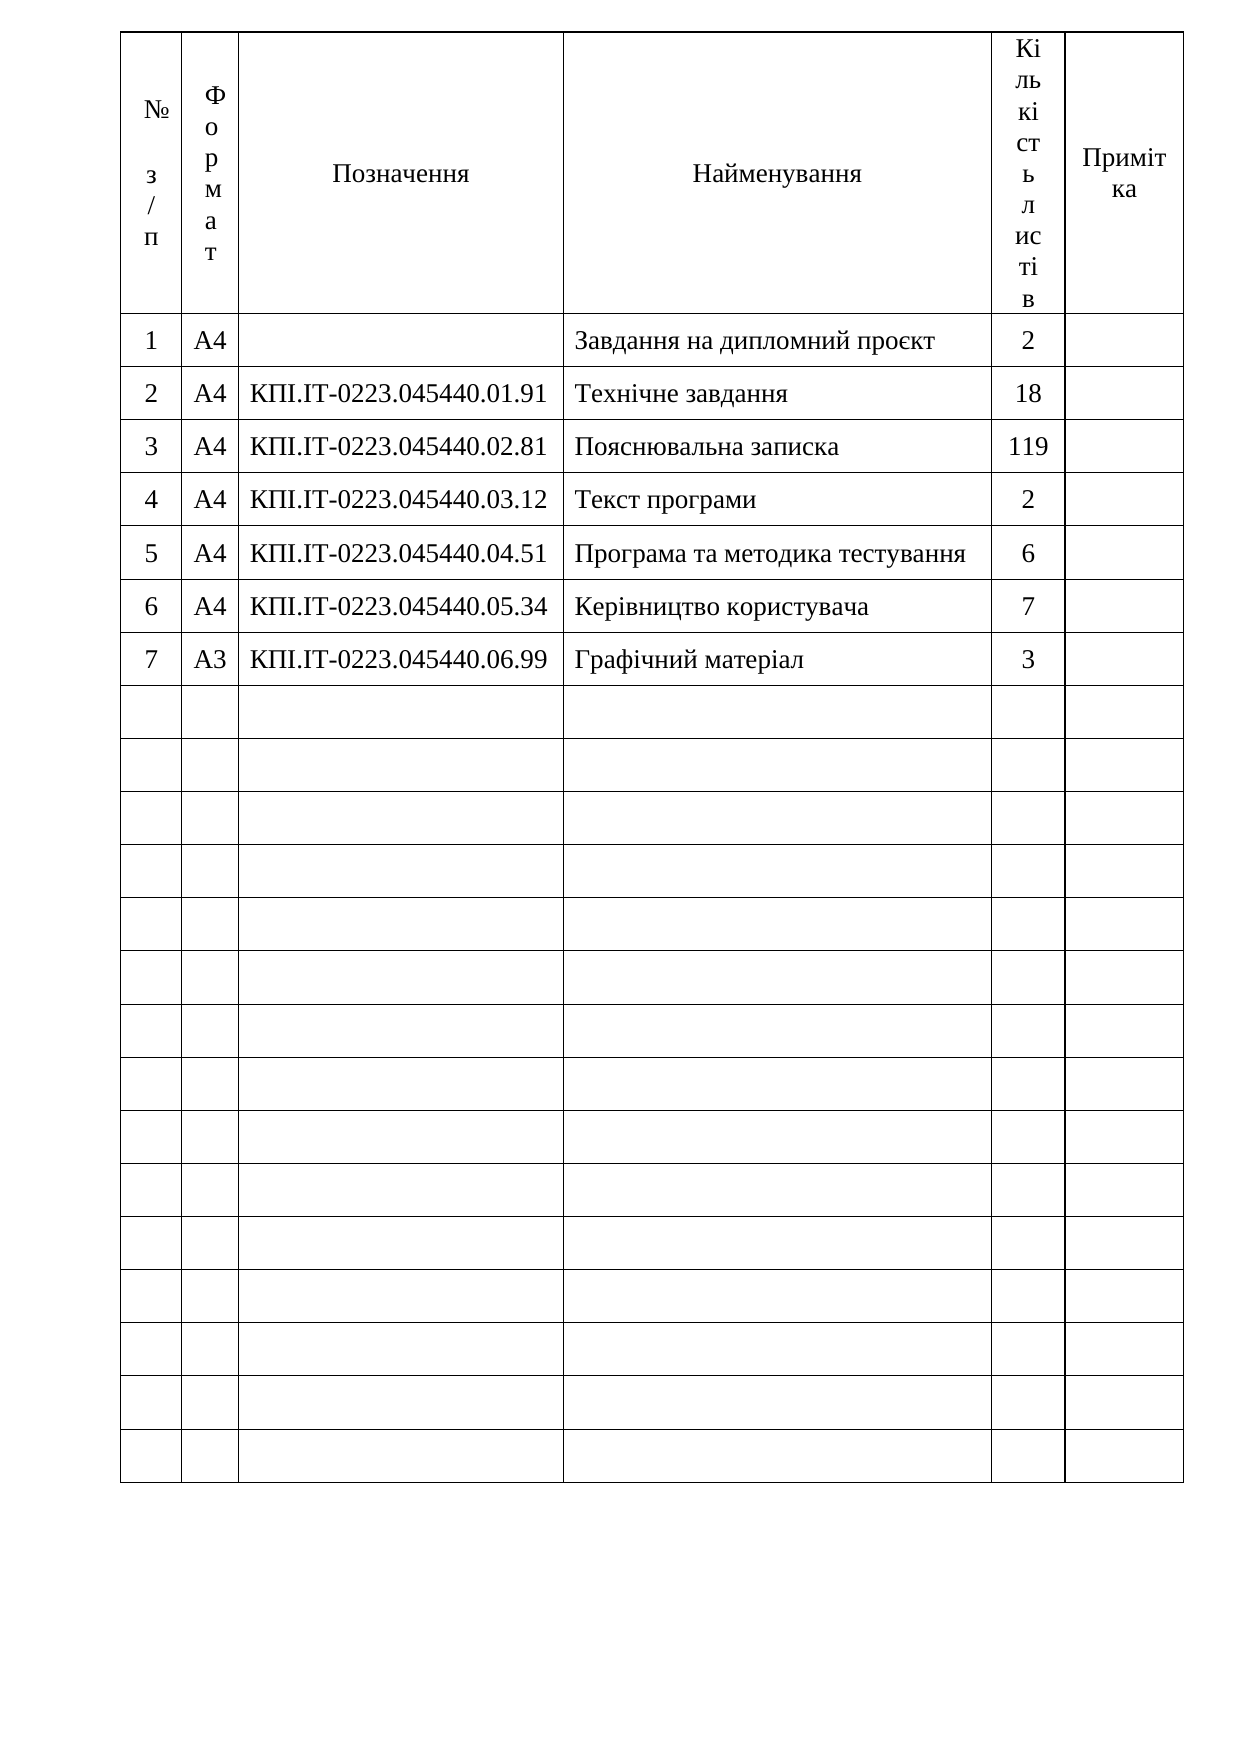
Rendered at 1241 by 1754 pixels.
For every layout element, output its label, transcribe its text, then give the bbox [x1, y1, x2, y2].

table_cell Текст програми [564, 473, 991, 525]
table_cell [564, 845, 991, 897]
table_cell 1 [121, 314, 181, 366]
table_cell [992, 686, 1064, 738]
table_cell [1066, 1376, 1183, 1428]
table_cell 3 [992, 633, 1064, 685]
table_cell [121, 898, 181, 950]
table_cell 18 [992, 367, 1064, 419]
table_cell [182, 1376, 238, 1428]
table_cell [121, 1164, 181, 1216]
table_cell [1066, 739, 1183, 791]
table_cell [992, 951, 1064, 1003]
table_header Формат [182, 33, 238, 313]
table_cell [121, 686, 181, 738]
table_cell [239, 686, 563, 738]
table_cell А4 [182, 420, 238, 472]
table_cell [121, 1005, 181, 1057]
table_cell Технічне завдання [564, 367, 991, 419]
table_cell [182, 898, 238, 950]
table_header Кількість листів [992, 33, 1064, 313]
table_cell [564, 739, 991, 791]
table_cell 7 [121, 633, 181, 685]
table_cell [1066, 1217, 1183, 1269]
table_cell КПІ.ІТ-0223.045440.01.91 [239, 367, 563, 419]
table_cell [239, 1164, 563, 1216]
table_cell [992, 1270, 1064, 1322]
table_cell [1066, 526, 1183, 578]
table_cell [1066, 580, 1183, 632]
table_cell [992, 1217, 1064, 1269]
table_cell [1066, 367, 1183, 419]
table_cell [1066, 314, 1183, 366]
table_cell Графічний матеріал [564, 633, 991, 685]
table_cell А4 [182, 367, 238, 419]
table_cell [182, 1430, 238, 1482]
table_cell КПІ.ІТ-0223.045440.05.34 [239, 580, 563, 632]
table_cell [182, 1323, 238, 1375]
table_cell [239, 314, 563, 366]
table_cell [564, 792, 991, 844]
table_cell [239, 1430, 563, 1482]
table_cell 5 [121, 526, 181, 578]
table_cell [992, 792, 1064, 844]
table_cell [182, 845, 238, 897]
table_cell [239, 898, 563, 950]
table_cell КПІ.ІТ-0223.045440.04.51 [239, 526, 563, 578]
table_cell [182, 1111, 238, 1163]
table_cell [1066, 898, 1183, 950]
table_cell А4 [182, 526, 238, 578]
table_cell [182, 739, 238, 791]
table_cell [1066, 473, 1183, 525]
table_cell [121, 845, 181, 897]
table_cell [239, 1217, 563, 1269]
table_cell [121, 1323, 181, 1375]
table_cell [1066, 1058, 1183, 1110]
table_cell Керівництво користувача [564, 580, 991, 632]
table_cell 4 [121, 473, 181, 525]
table_cell 2 [992, 473, 1064, 525]
table_cell [121, 1376, 181, 1428]
table_header Примітка [1066, 33, 1183, 313]
table_cell КПІ.ІТ-0223.045440.06.99 [239, 633, 563, 685]
table_cell [239, 792, 563, 844]
table_cell [1066, 1164, 1183, 1216]
table_cell [992, 1376, 1064, 1428]
table_cell [239, 1323, 563, 1375]
table_cell [182, 1217, 238, 1269]
table_cell [1066, 845, 1183, 897]
table_cell [992, 1005, 1064, 1057]
table_cell [239, 1005, 563, 1057]
table_cell [564, 1323, 991, 1375]
table_cell 2 [121, 367, 181, 419]
table_cell [239, 739, 563, 791]
table_header № з/п [121, 33, 181, 313]
table_cell [992, 1058, 1064, 1110]
table_cell [239, 1111, 563, 1163]
table_cell Програма та методика тестування [564, 526, 991, 578]
table_cell А4 [182, 314, 238, 366]
table_cell 6 [992, 526, 1064, 578]
table_cell [992, 1164, 1064, 1216]
table_cell [992, 1111, 1064, 1163]
table_cell [182, 1058, 238, 1110]
table_cell [1066, 951, 1183, 1003]
table_cell [239, 1270, 563, 1322]
table_cell [239, 845, 563, 897]
table_cell [239, 951, 563, 1003]
table_cell [992, 739, 1064, 791]
table_cell [182, 792, 238, 844]
table_cell 6 [121, 580, 181, 632]
table_cell 2 [992, 314, 1064, 366]
table_cell [564, 1376, 991, 1428]
table_cell [1066, 1111, 1183, 1163]
table_cell [992, 845, 1064, 897]
table_cell [564, 1058, 991, 1110]
table_cell [1066, 420, 1183, 472]
table_cell [1066, 633, 1183, 685]
table_cell [1066, 1323, 1183, 1375]
table_cell [564, 1005, 991, 1057]
table_cell [1066, 792, 1183, 844]
table_cell [182, 1005, 238, 1057]
table_cell А4 [182, 473, 238, 525]
table_cell [182, 1164, 238, 1216]
table_header Позначення [239, 33, 563, 313]
table_cell 3 [121, 420, 181, 472]
table_cell [564, 1111, 991, 1163]
table_cell [182, 1270, 238, 1322]
table_cell [564, 1217, 991, 1269]
table_cell А3 [182, 633, 238, 685]
table_cell [121, 1430, 181, 1482]
table_cell [121, 792, 181, 844]
table_cell 7 [992, 580, 1064, 632]
table_cell [121, 739, 181, 791]
table_cell [1066, 686, 1183, 738]
table_cell Пояснювальна записка [564, 420, 991, 472]
table_cell [121, 951, 181, 1003]
table_cell [121, 1111, 181, 1163]
table_cell [1066, 1005, 1183, 1057]
table_cell [992, 1323, 1064, 1375]
table_cell [564, 951, 991, 1003]
table_header Найменування [564, 33, 991, 313]
table_cell [1066, 1430, 1183, 1482]
table_cell [564, 686, 991, 738]
table_cell Завдання на дипломний проєкт [564, 314, 991, 366]
table_cell [564, 1164, 991, 1216]
table_cell [992, 1430, 1064, 1482]
table_cell [239, 1376, 563, 1428]
table_cell А4 [182, 580, 238, 632]
table_cell [121, 1058, 181, 1110]
table_cell [1066, 1270, 1183, 1322]
table_cell [182, 686, 238, 738]
table_cell КПІ.ІТ-0223.045440.02.81 [239, 420, 563, 472]
table_cell [992, 898, 1064, 950]
table_cell [564, 898, 991, 950]
table_cell [121, 1217, 181, 1269]
table_cell КПІ.ІТ-0223.045440.03.12 [239, 473, 563, 525]
table_cell [239, 1058, 563, 1110]
table_cell [121, 1270, 181, 1322]
table_cell [564, 1270, 991, 1322]
table_cell [564, 1430, 991, 1482]
table_cell 119 [992, 420, 1064, 472]
table_cell [182, 951, 238, 1003]
